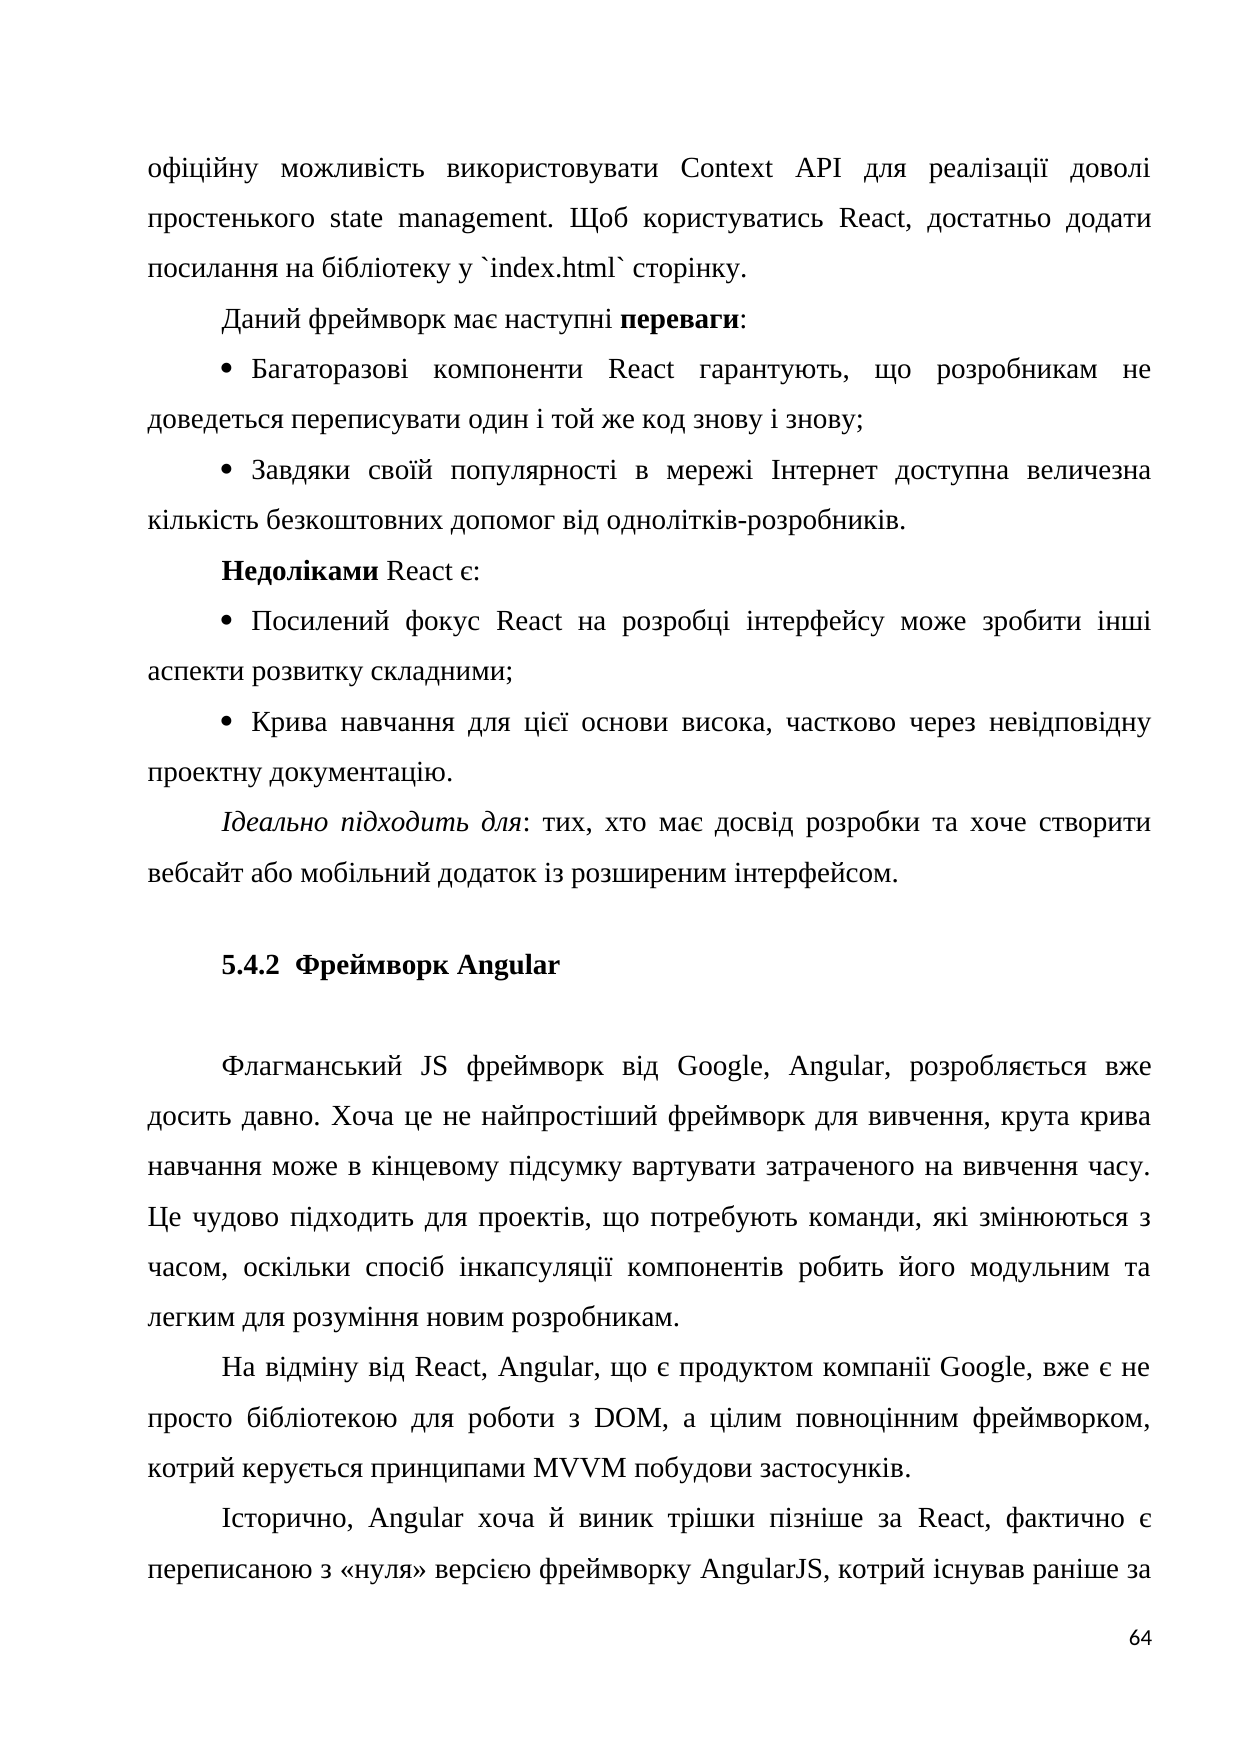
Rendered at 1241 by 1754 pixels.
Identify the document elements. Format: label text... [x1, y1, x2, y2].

text Фреймворк Angular [147, 947, 1152, 981]
text На відміну від React, Angular, що є продуктом компанії Google, вже є не просто бібліотекою для роботи з DOM, а цілим повноцінним фреймворком, котрий керується принципами MVVM побудови застосунків. [147, 1349, 1152, 1484]
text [147, 150, 1152, 284]
list Посилений фокус React на розробці інтерфейсу може зробити інші аспекти розвитку складними; [147, 603, 1152, 687]
text Даний фреймворк має наступні переваги: [147, 301, 1152, 334]
list Крива навчання для цієї основи висока, частково через невідповідну проектну документацію. [147, 704, 1152, 788]
text Ідеально підходить для: тих, хто має досвід розробки та хоче створити вебсайт або мобільний додаток із розширеним інтерфейсом. [147, 804, 1152, 888]
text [147, 1501, 1152, 1584]
text Флагманський JS фреймворк від Google, Angular, розробляється вже досить давно. Хоча це не найпростіший фреймворк для вивчення, крута крива навчання може в кінцевому підсумку вартувати затраченого на вивчення часу. Це чудово підходить для проектів, що потребують команди, які змінюються з часом, оскільки спосіб інкапсуляції компонентів робить його модульним та легким для розуміння новим розробникам. [147, 1048, 1152, 1333]
list Багаторазові компоненти React гарантують, що розробникам не доведеться переписувати один і той же код знову і знову; [147, 351, 1152, 435]
list Завдяки своїй популярності в мережі Інтернет доступна величезна кількість безкоштовних допомог від однолітків-розробників. [147, 452, 1152, 536]
text Недоліками React є: [147, 553, 1152, 586]
